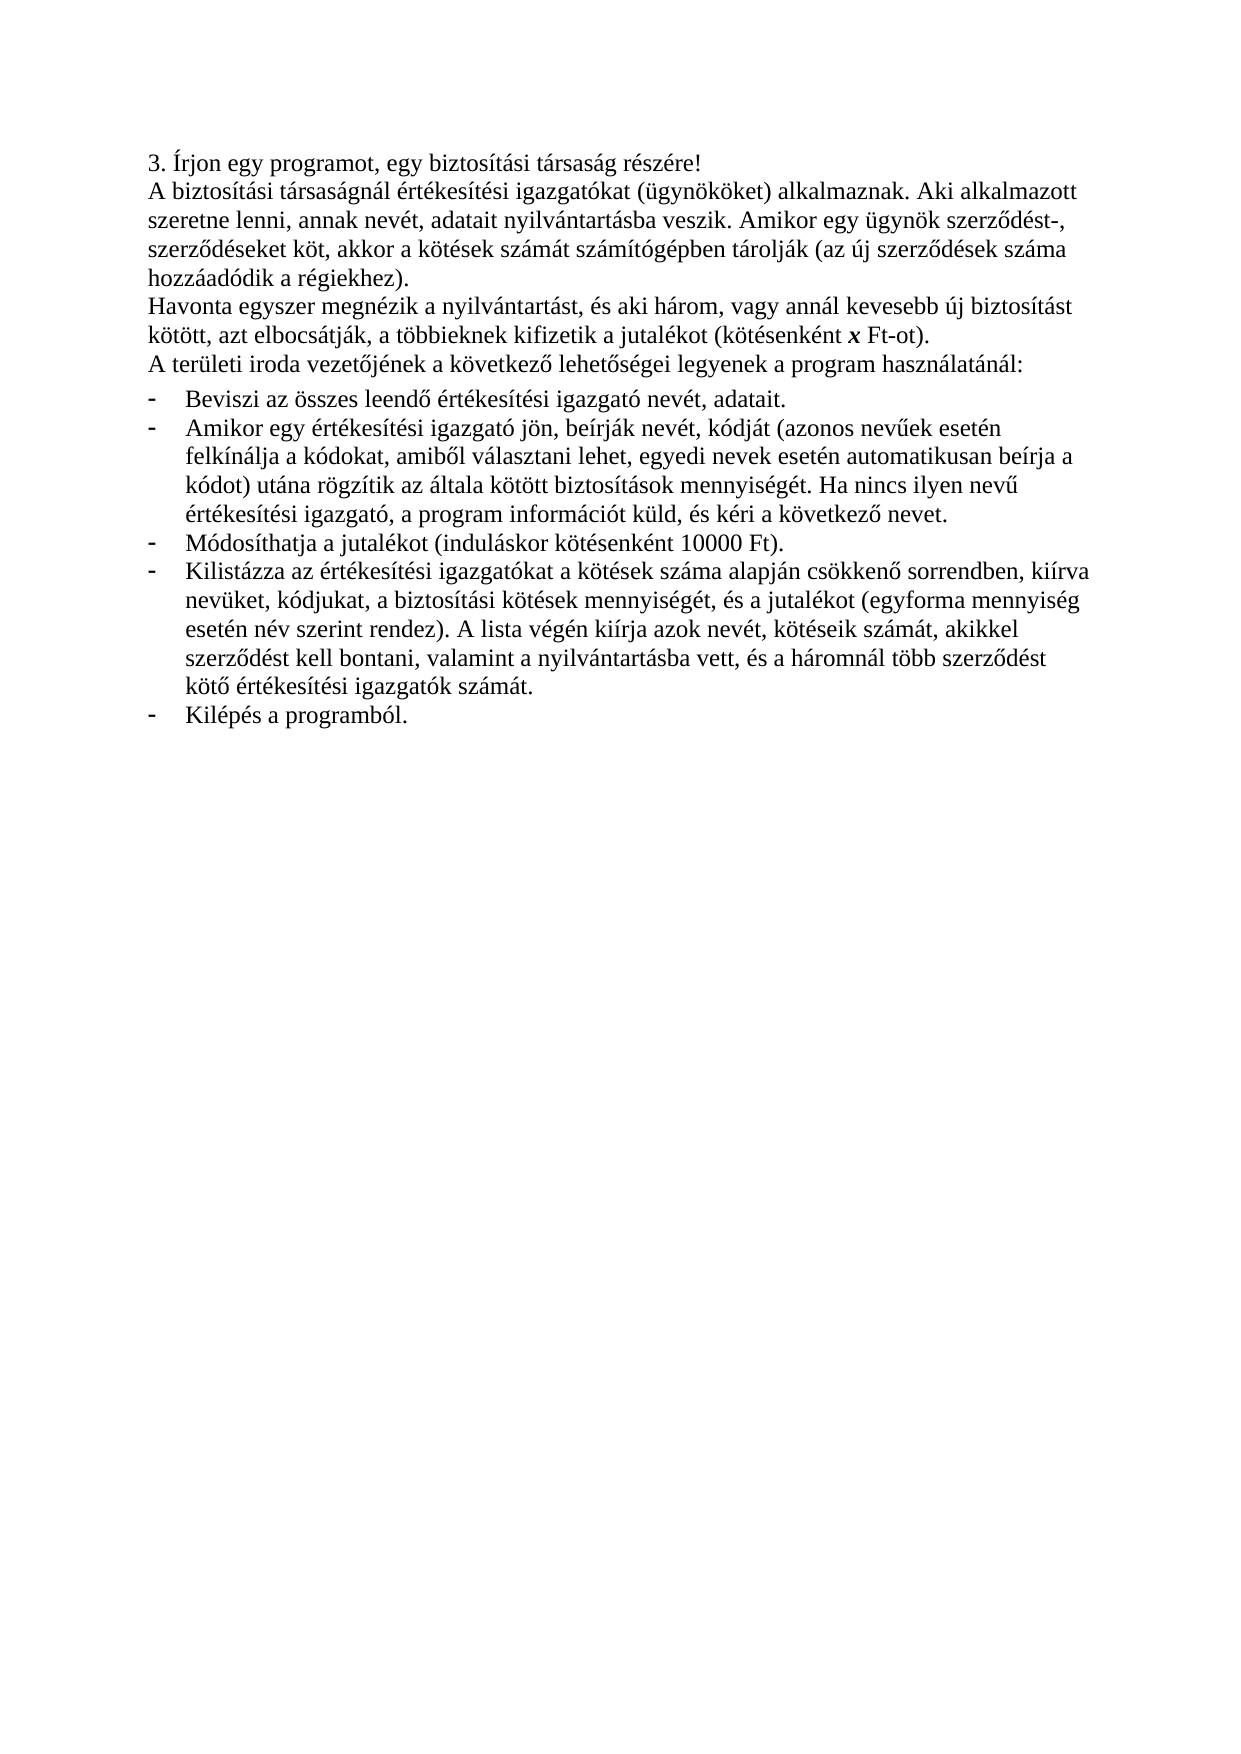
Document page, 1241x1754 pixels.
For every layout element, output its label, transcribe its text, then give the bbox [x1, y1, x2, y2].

list Beviszi az összes leendő értékesítési igazgató nevét, adatait. [148, 384, 1093, 413]
text 3. Írjon egy programot, egy biztosítási társaság részére! [148, 148, 1093, 176]
text A biztosítási társaságnál értékesítési igazgatókat (ügynököket) alkalmaznak. Aki alkalmazott szeretne lenni, annak nevét, adatait nyilvántartásba veszik. Amikor egy ügynök szerződést-, szerződéseket köt, akkor a kötések számát számítógépben tárolják (az új szerződések száma hozzáadódik a régiekhez). [148, 176, 1093, 291]
list Kilistázza az értékesítési igazgatókat a kötések száma alapján csökkenő sorrendben, kiírva nevüket, kódjukat, a biztosítási kötések mennyiségét, és a jutalékot (egyforma mennyiség esetén név szerint rendez). A lista végén kiírja azok nevét, kötéseik számát, akikkel szerződést kell bontani, valamint a nyilvántartásba vett, és a háromnál több szerződést kötő értékesítési igazgatók számát. [148, 556, 1093, 700]
text A területi iroda vezetőjének a következő lehetőségei legyenek a program használatánál: [148, 349, 1093, 378]
list Kilépés a programból. [148, 700, 1093, 729]
text Havonta egyszer megnézik a nyilvántartást, és aki három, vagy annál kevesebb új biztosítást kötött, azt elbocsátják, a többieknek kifizetik a jutalékot (kötésenként x Ft-ot). [148, 291, 1093, 349]
list Amikor egy értékesítési igazgató jön, beírják nevét, kódját (azonos nevűek esetén felkínálja a kódokat, amiből választani lehet, egyedi nevek esetén automatikusan beírja a kódot) utána rögzítik az általa kötött biztosítások mennyiségét. Ha nincs ilyen nevű értékesítési igazgató, a program információt küld, és kéri a következő nevet. [148, 413, 1093, 528]
list Módosíthatja a jutalékot (induláskor kötésenként 10000 Ft). [148, 528, 1093, 556]
